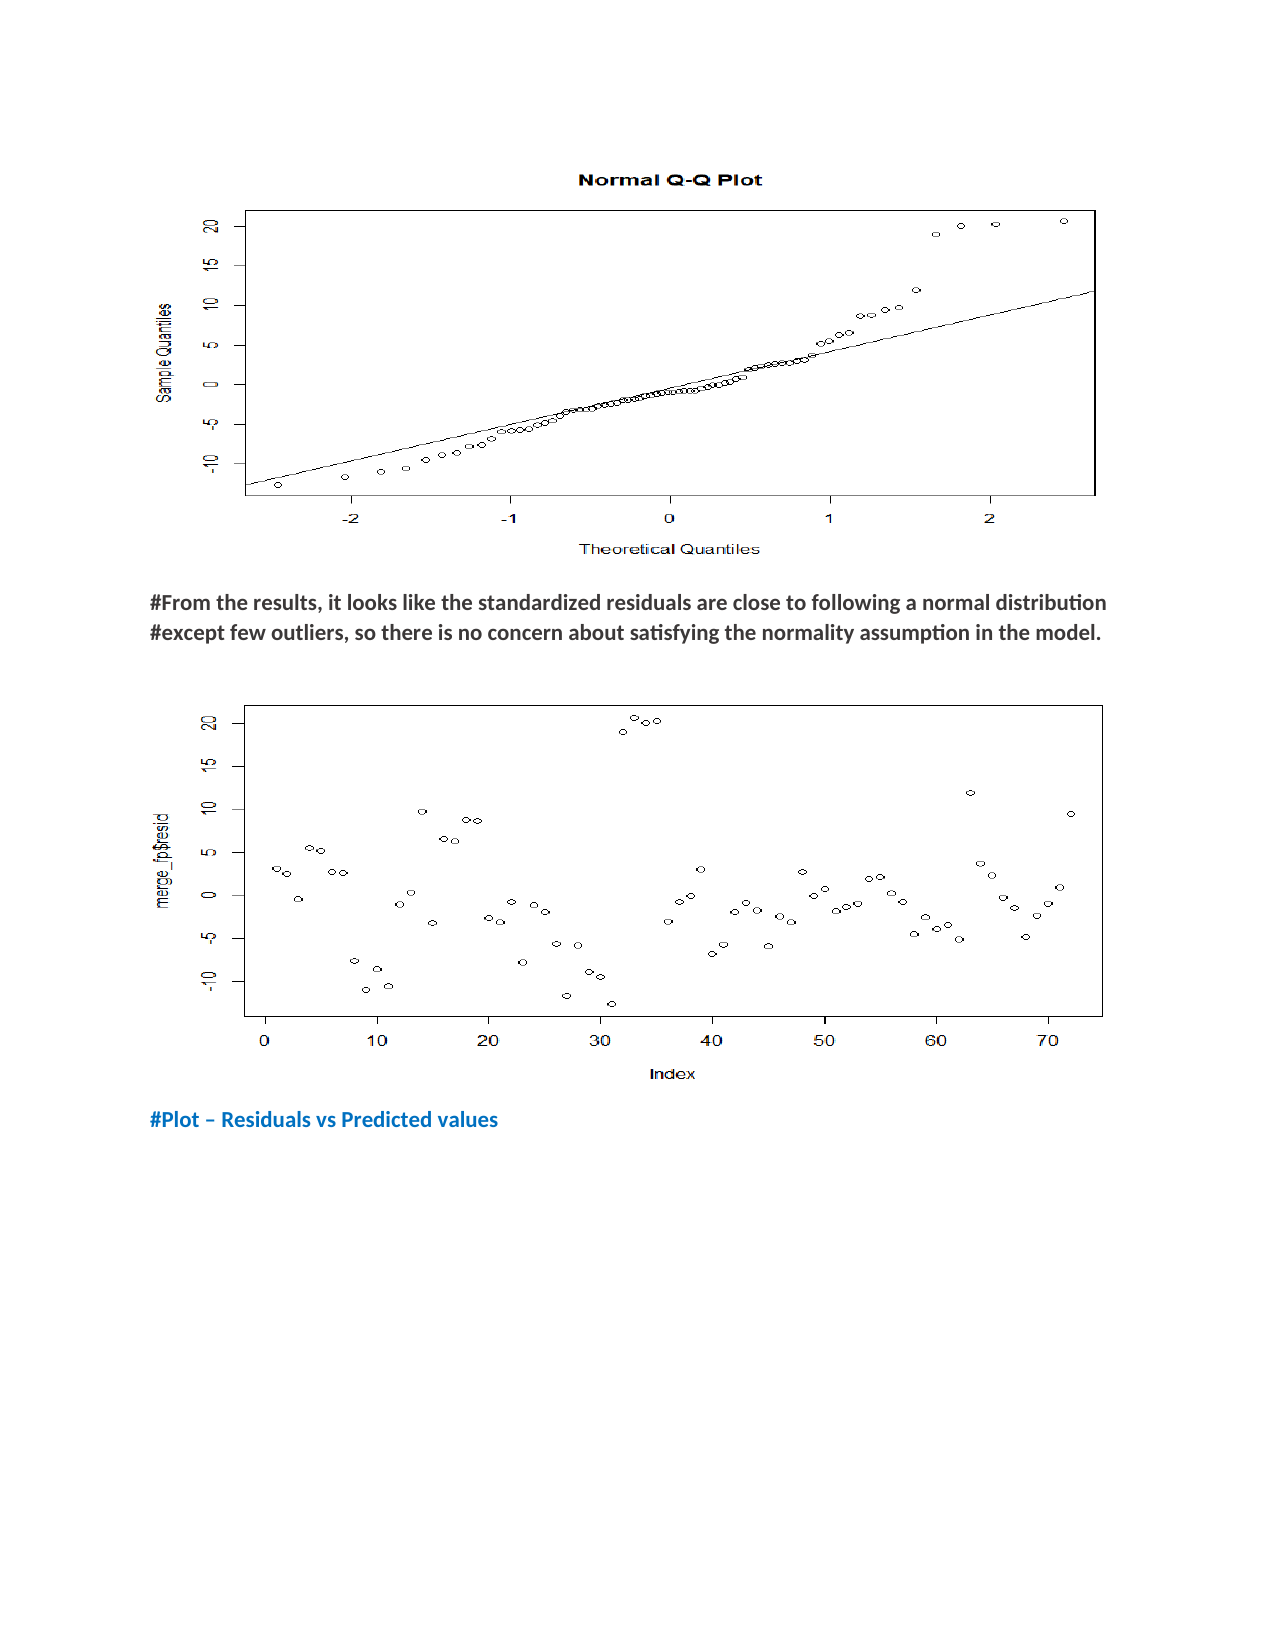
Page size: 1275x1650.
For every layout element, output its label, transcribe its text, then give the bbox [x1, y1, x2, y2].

picture [150, 648, 1125, 1087]
picture [150, 150, 1125, 569]
text #From the results, it looks like the standardized residuals are close to following a normal distribution #except few outliers, so there is no concern about satisfying the normality assumption in the model. [150, 588, 1125, 646]
text #Plot – Residuals vs Predicted values [150, 1106, 1125, 1134]
